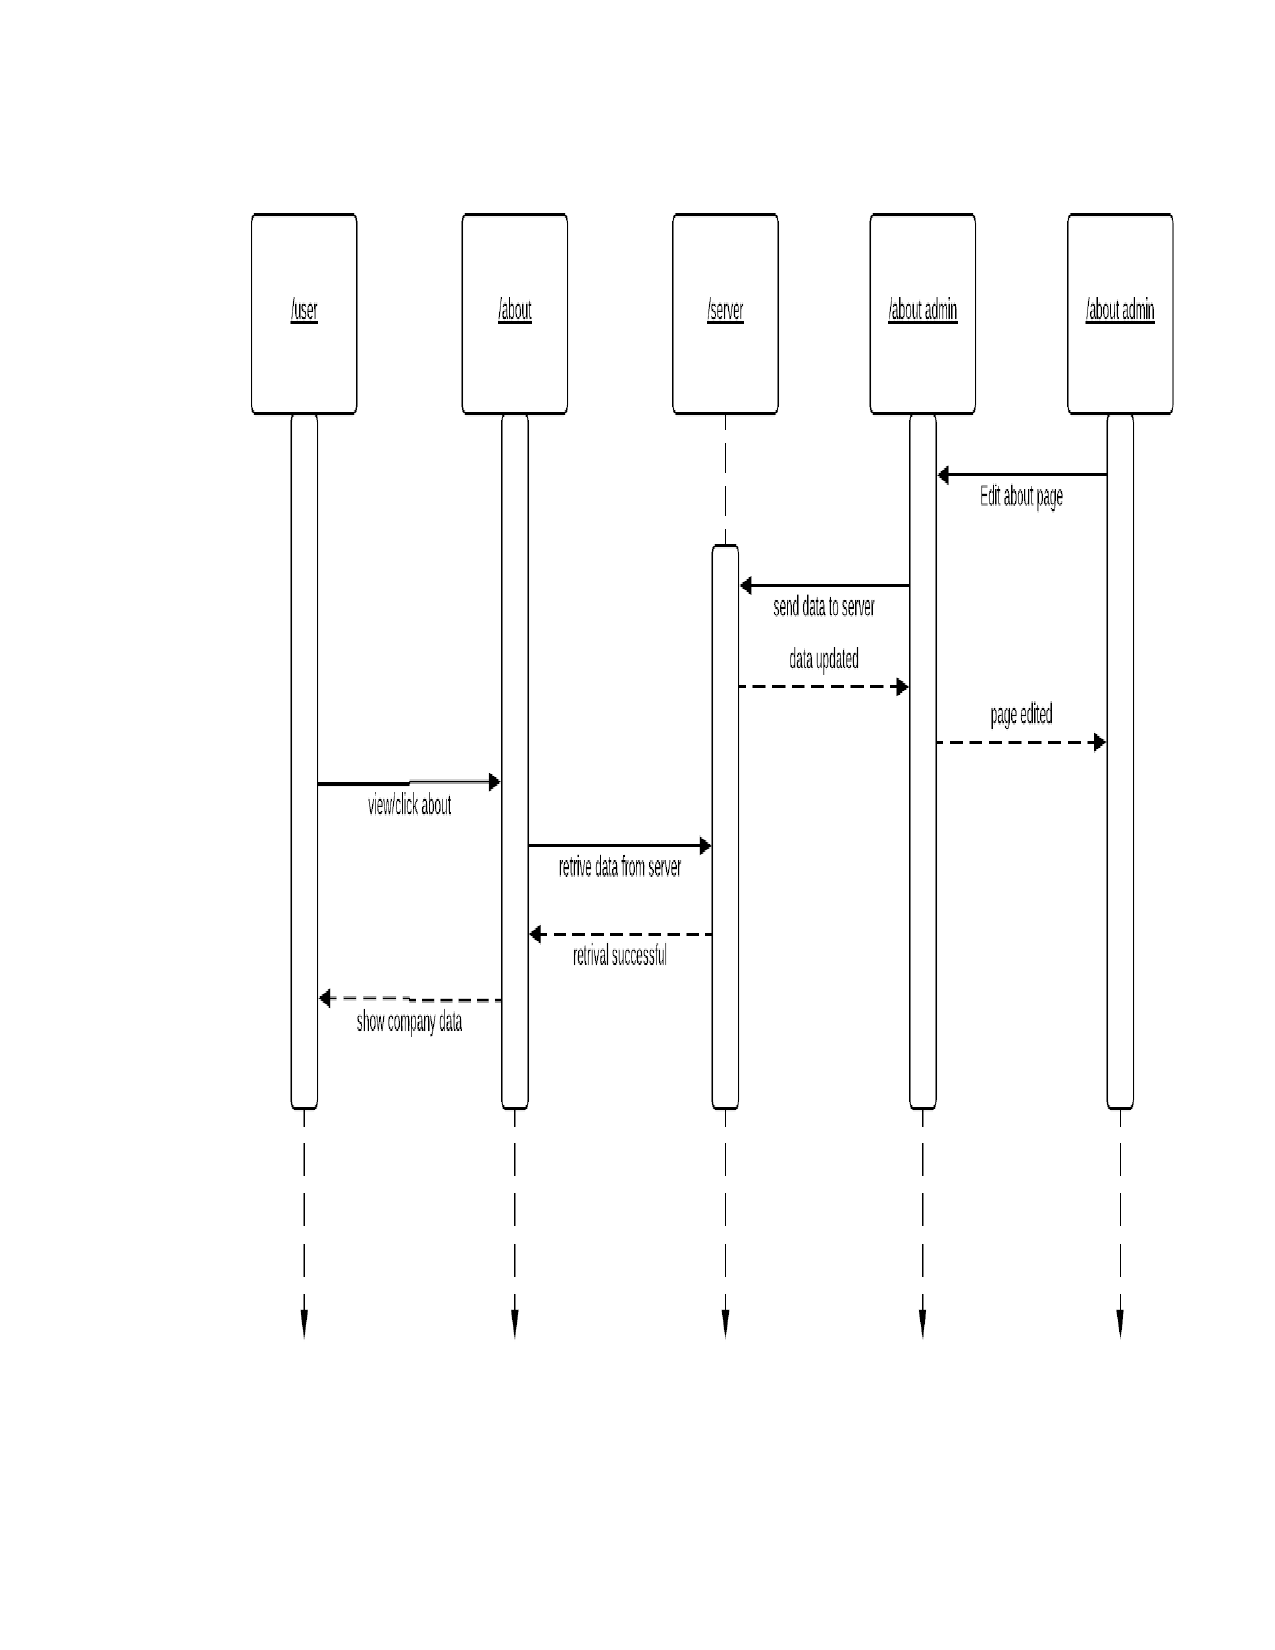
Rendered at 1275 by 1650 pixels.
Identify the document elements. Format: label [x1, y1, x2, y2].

picture [225, 150, 1199, 1402]
